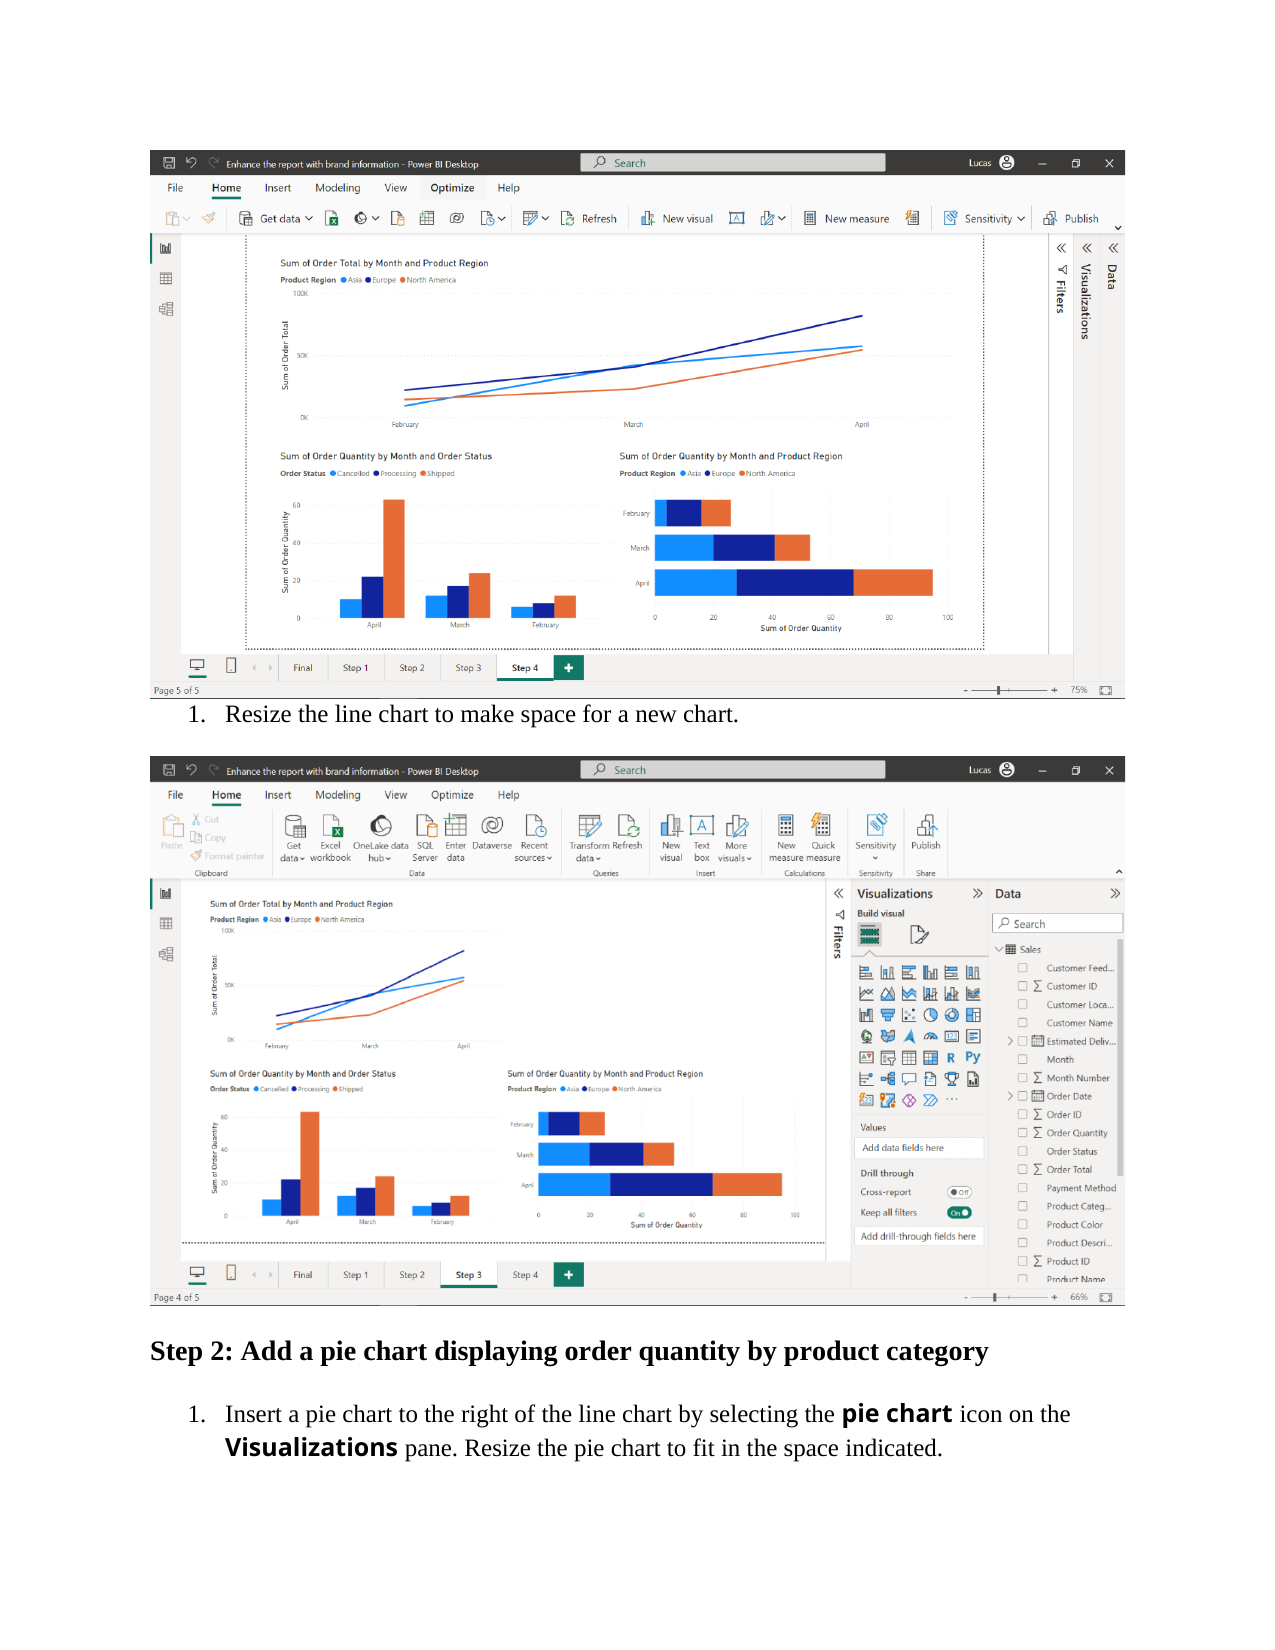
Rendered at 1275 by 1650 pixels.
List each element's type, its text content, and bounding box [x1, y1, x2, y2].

list Resize the line chart to make space for a new chart. [187, 699, 1125, 727]
list Insert a pie chart to the right of the line chart by selecting the pie chart icon on the Visualizations pane. Resize the pie chart to fit in the space indicated. [187, 1396, 1125, 1464]
text Step 2: Add a pie chart displaying order quantity by product category [150, 1334, 1125, 1367]
picture [150, 150, 1125, 699]
picture [150, 756, 1125, 1306]
